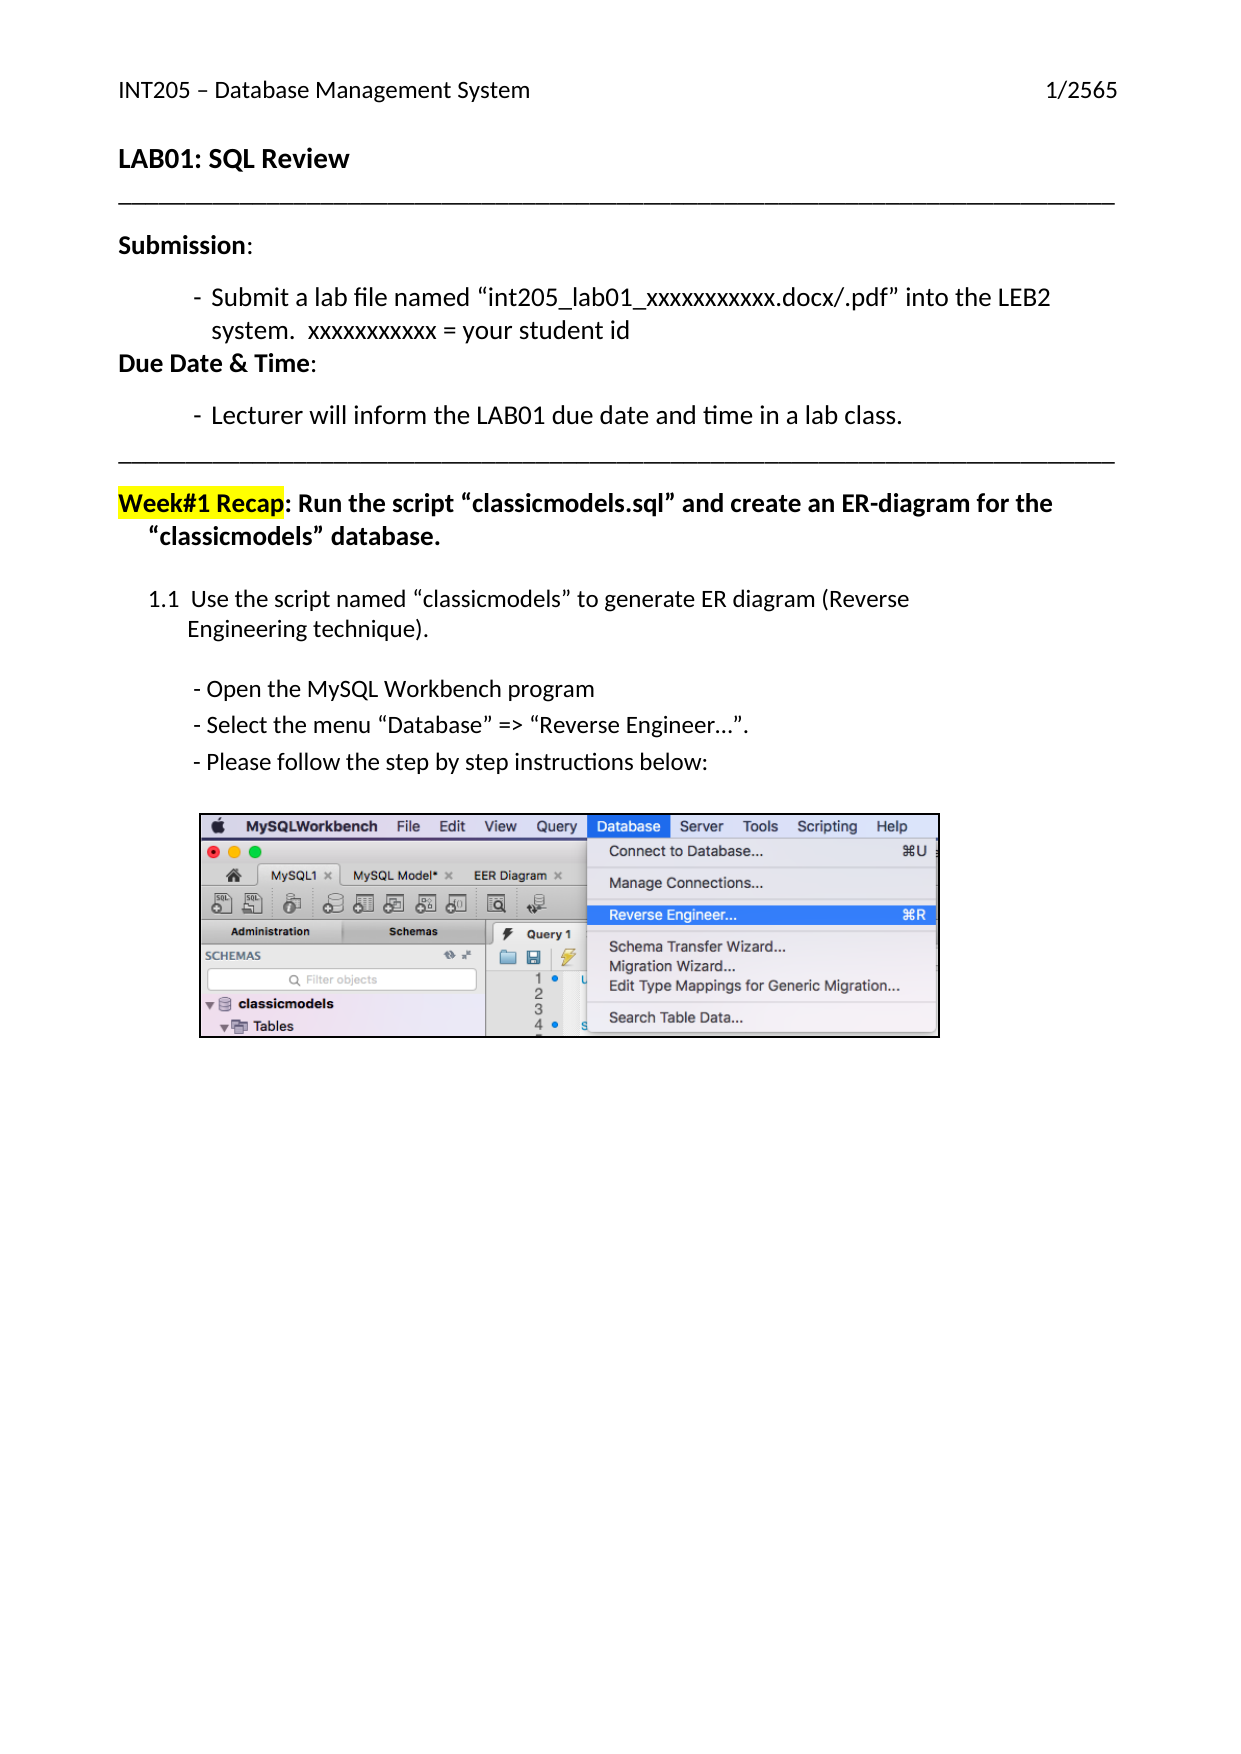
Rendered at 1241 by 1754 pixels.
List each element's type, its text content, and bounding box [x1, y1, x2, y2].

text - Select the menu “Database” => “Reverse Engineer…”. [148, 709, 1122, 740]
picture [201, 815, 938, 1036]
text Week#1 Recap: Run the script “classicmodels.sql” and create an ER-diagram for the “classicmodels” database. [118, 486, 1122, 552]
text 1.1 Use the script named “classicmodels” to generate ER diagram (Reverse [148, 583, 1122, 613]
list Submit a lab file named “int205_lab01_xxxxxxxxxxx.docx/.pdf” into the LEB2 system. xxxxxxxxxxx = your student id [193, 280, 1122, 346]
text Engineering technique). [148, 613, 1122, 644]
text Due Date & Time: [118, 346, 1122, 379]
text - Please follow the step by step instructions below: [148, 746, 1122, 776]
text __________________________________________________________________________ [118, 434, 1122, 467]
text Submission: [118, 228, 1122, 261]
text __________________________________________________________________________ [118, 176, 1122, 209]
list Lecturer will inform the LAB01 due date and time in a lab class. [193, 398, 1122, 432]
text LAB01: SQL Review [118, 140, 1122, 176]
text - Open the MySQL Workbench program [148, 673, 1122, 703]
